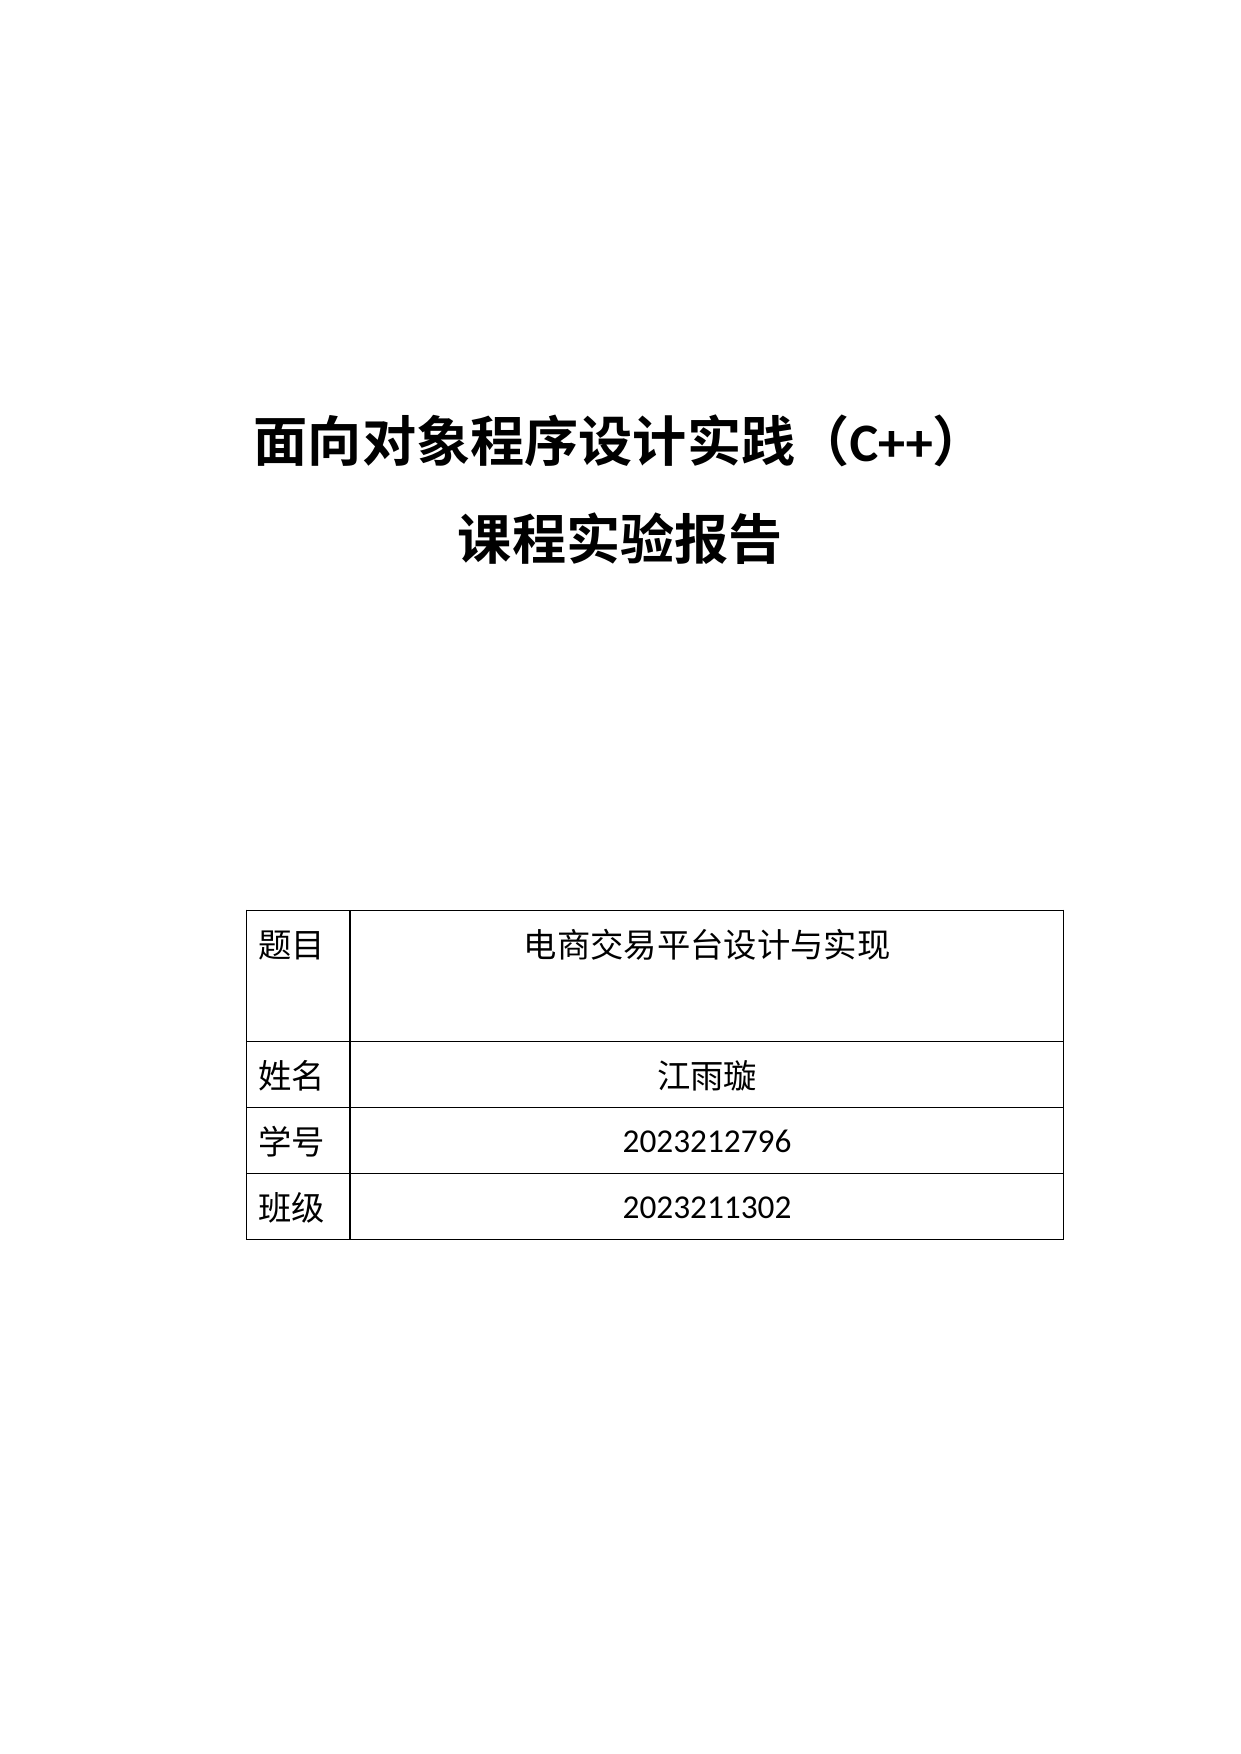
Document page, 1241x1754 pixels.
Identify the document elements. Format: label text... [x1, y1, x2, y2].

table_cell 学号 [247, 1108, 349, 1173]
table_cell 江雨璇 [351, 1042, 1063, 1107]
text 课程实验报告 [187, 487, 1053, 584]
table_cell 2023212796 [351, 1108, 1063, 1173]
table_cell 姓名 [247, 1042, 349, 1107]
text 面向对象程序设计实践（C++） [187, 389, 1053, 487]
table_header 题目 [247, 911, 349, 1041]
table_cell 2023211302 [351, 1174, 1063, 1239]
table_cell 班级 [247, 1174, 349, 1239]
table_header 电商交易平台设计与实现 [351, 911, 1063, 1041]
